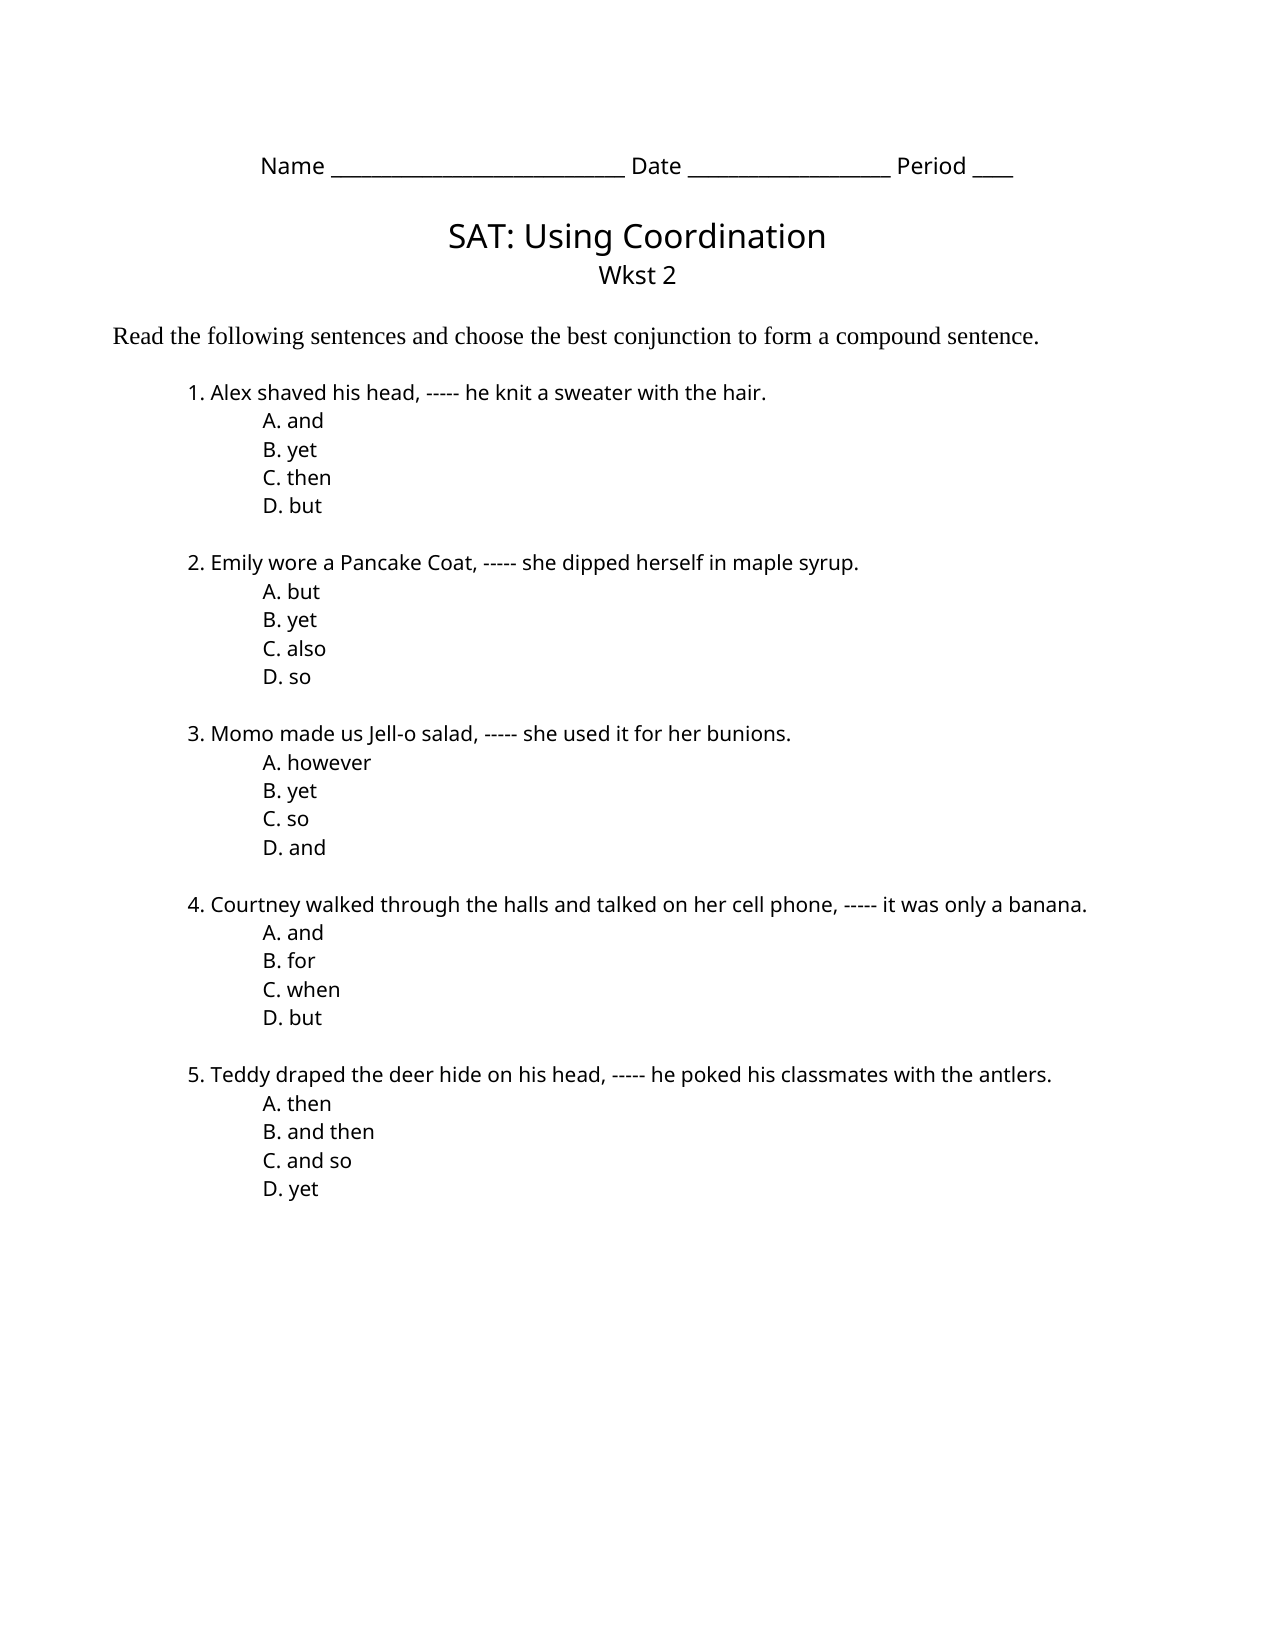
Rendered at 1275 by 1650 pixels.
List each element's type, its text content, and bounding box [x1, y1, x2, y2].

text D. so [112, 662, 1162, 691]
text B. for [112, 947, 1162, 975]
text Name _____________________________ Date ____________________ Period ____ [112, 150, 1162, 181]
text 5. Teddy draped the deer hide on his head, ----- he poked his classmates with the antlers. [112, 1060, 1162, 1089]
text C. also [112, 634, 1162, 662]
text D. yet [112, 1174, 1162, 1203]
text D. but [112, 492, 1162, 520]
text Read the following sentences and choose the best conjunction to form a compound sentence. [112, 321, 1162, 349]
text SAT: Using Coordination [112, 212, 1162, 258]
text B. and then [112, 1117, 1162, 1146]
text 4. Courtney walked through the halls and talked on her cell phone, ----- it was only a banana. [112, 890, 1162, 918]
text Wkst 2 [112, 258, 1162, 292]
text C. then [112, 463, 1162, 492]
text C. so [112, 804, 1162, 833]
text B. yet [112, 435, 1162, 463]
text 2. Emily wore a Pancake Coat, ----- she dipped herself in maple syrup. [112, 548, 1162, 577]
text A. and [112, 918, 1162, 947]
text A. then [112, 1089, 1162, 1117]
text 3. Momo made us Jell-o salad, ----- she used it for her bunions. [112, 719, 1162, 748]
text 1. Alex shaved his head, ----- he knit a sweater with the hair. [112, 378, 1162, 406]
text A. but [112, 577, 1162, 605]
text D. but [112, 1003, 1162, 1032]
text B. yet [112, 605, 1162, 634]
text C. when [112, 975, 1162, 1003]
text A. however [112, 748, 1162, 776]
text A. and [112, 406, 1162, 435]
text C. and so [112, 1146, 1162, 1174]
text B. yet [112, 776, 1162, 804]
text D. and [112, 833, 1162, 861]
